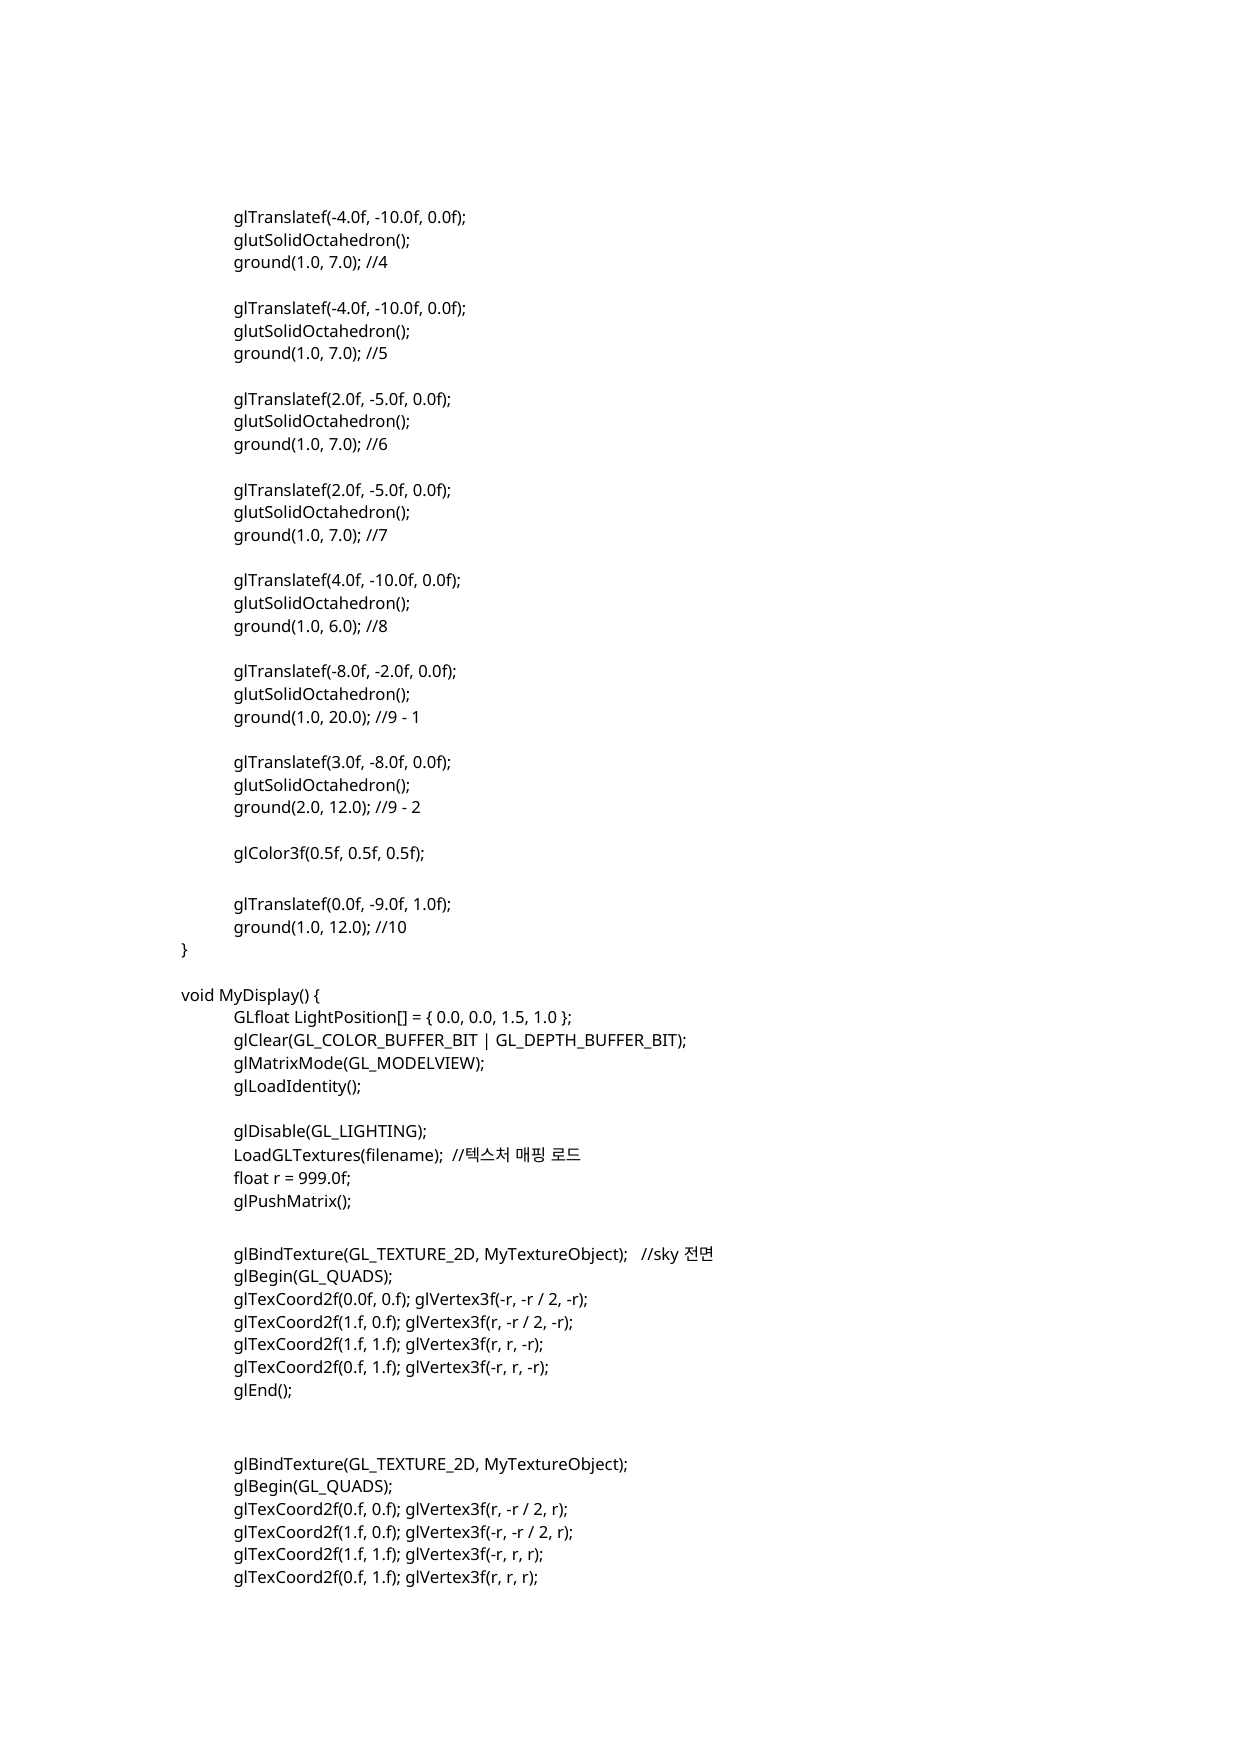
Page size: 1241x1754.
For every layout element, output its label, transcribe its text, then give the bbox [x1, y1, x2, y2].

text glTranslatef(0.0f, -9.0f, 1.0f); [150, 893, 1090, 915]
text glTranslatef(3.0f, -8.0f, 0.0f); [150, 751, 1090, 773]
text glPushMatrix(); [150, 1189, 1090, 1212]
text ground(1.0, 6.0); //8 [150, 614, 1090, 637]
text glTranslatef(-4.0f, -10.0f, 0.0f); [150, 296, 1090, 319]
text glutSolidOctahedron(); [150, 319, 1090, 342]
text LoadGLTextures(filename); //텍스처 매핑 로드 [150, 1142, 1090, 1167]
text void MyDisplay() { [150, 983, 1090, 1006]
text glTranslatef(2.0f, -5.0f, 0.0f); [150, 387, 1090, 410]
text glTexCoord2f(1.f, 1.f); glVertex3f(-r, r, r); [150, 1543, 1090, 1566]
text glTexCoord2f(1.f, 1.f); glVertex3f(r, r, -r); [150, 1333, 1090, 1356]
text glTexCoord2f(1.f, 0.f); glVertex3f(r, -r / 2, -r); [150, 1310, 1090, 1333]
text glTranslatef(-8.0f, -2.0f, 0.0f); [150, 660, 1090, 682]
text glTranslatef(4.0f, -10.0f, 0.0f); [150, 569, 1090, 592]
text glutSolidOctahedron(); [150, 228, 1090, 251]
text glEnd(); [150, 1378, 1090, 1401]
text glTranslatef(-4.0f, -10.0f, 0.0f); [150, 206, 1090, 228]
text ground(1.0, 7.0); //4 [150, 251, 1090, 274]
text ground(1.0, 7.0); //7 [150, 523, 1090, 546]
text glTexCoord2f(0.f, 1.f); glVertex3f(r, r, r); [150, 1566, 1090, 1588]
text glTexCoord2f(0.f, 0.f); glVertex3f(r, -r / 2, r); [150, 1498, 1090, 1520]
text } [150, 938, 1090, 961]
text glBindTexture(GL_TEXTURE_2D, MyTextureObject); [150, 1452, 1090, 1475]
text GLfloat LightPosition[] = { 0.0, 0.0, 1.5, 1.0 }; [150, 1006, 1090, 1029]
text glLoadIdentity(); [150, 1074, 1090, 1097]
text glColor3f(0.5f, 0.5f, 0.5f); [150, 841, 1090, 864]
text glutSolidOctahedron(); [150, 773, 1090, 796]
text glutSolidOctahedron(); [150, 682, 1090, 705]
text glutSolidOctahedron(); [150, 501, 1090, 523]
text ground(1.0, 12.0); //10 [150, 915, 1090, 938]
text glTexCoord2f(1.f, 0.f); glVertex3f(-r, -r / 2, r); [150, 1520, 1090, 1543]
text glBindTexture(GL_TEXTURE_2D, MyTextureObject); //sky 전면 [150, 1241, 1090, 1265]
text glutSolidOctahedron(); [150, 410, 1090, 433]
text ground(1.0, 20.0); //9 - 1 [150, 705, 1090, 728]
text ground(1.0, 7.0); //5 [150, 342, 1090, 364]
text glTranslatef(2.0f, -5.0f, 0.0f); [150, 478, 1090, 501]
text glClear(GL_COLOR_BUFFER_BIT | GL_DEPTH_BUFFER_BIT); [150, 1029, 1090, 1052]
text glBegin(GL_QUADS); [150, 1475, 1090, 1498]
text glBegin(GL_QUADS); [150, 1265, 1090, 1287]
text glutSolidOctahedron(); [150, 592, 1090, 614]
text glTexCoord2f(0.0f, 0.f); glVertex3f(-r, -r / 2, -r); [150, 1287, 1090, 1310]
text glDisable(GL_LIGHTING); [150, 1120, 1090, 1142]
text glTexCoord2f(0.f, 1.f); glVertex3f(-r, r, -r); [150, 1356, 1090, 1378]
text float r = 999.0f; [150, 1167, 1090, 1189]
text ground(1.0, 7.0); //6 [150, 433, 1090, 455]
text glMatrixMode(GL_MODELVIEW); [150, 1052, 1090, 1074]
text ground(2.0, 12.0); //9 - 2 [150, 796, 1090, 819]
